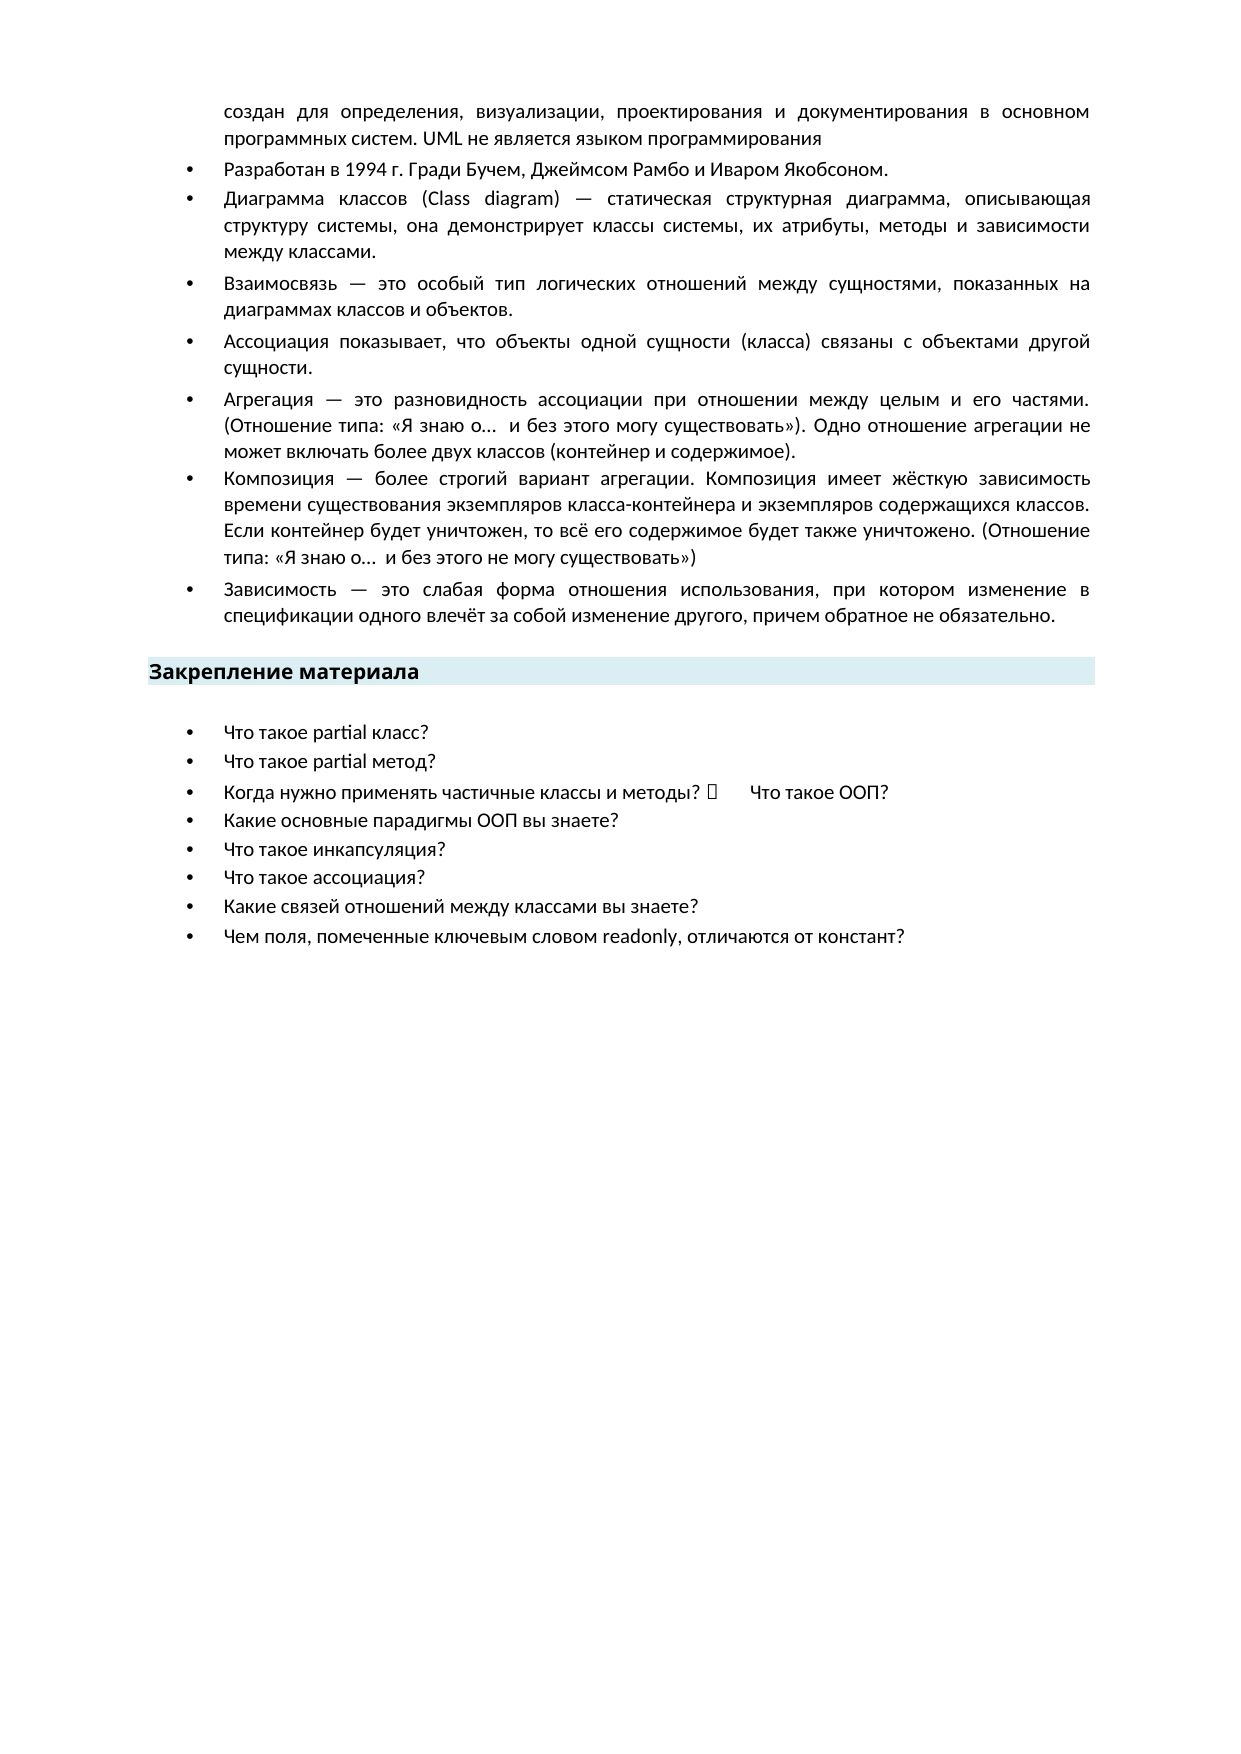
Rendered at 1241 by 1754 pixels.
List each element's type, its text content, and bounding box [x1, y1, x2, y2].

list Ассоциация показывает, что объекты одной сущности (класса) связаны с объектами другой сущности. [186, 328, 1091, 380]
list Агрегация — это разновидность ассоциации при отношении между целым и его частями.(Отношение типа: «Я знаю о… и без этого могу существовать»). Одно отношение агрегации не может включать более двух классов (контейнер и содержимое). [186, 386, 1091, 464]
list Взаимосвязь — это особый тип логических отношений между сущностями, показанных на диаграммах классов и объектов. [186, 270, 1091, 322]
list Когда нужно применять частичные классы и методы?  Что такое ООП? [186, 777, 1091, 806]
list Что такое инкапсуляция? [186, 836, 1091, 861]
list Какие основные парадигмы ООП вы знаете? [186, 807, 1091, 832]
list Какие связей отношений между классами вы знаете? [186, 894, 1091, 919]
list Что такое ассоциация? [186, 864, 1091, 890]
list Композиция — более строгий вариант агрегации. Композиция имеет жёсткую зависимость времени существования экземпляров класса-контейнера и экземпляров содержащихся классов. Если контейнер будет уничтожен, то всё его содержимое будет также уничтожено. (Отношение типа: «Я знаю о… и без этого не могу существовать») [186, 465, 1091, 569]
list Чем поля, помеченные ключевым словом readonly, отличаются от констант? [186, 923, 1091, 948]
list Разработан в 1994 г. Гради Бучем, Джеймсом Рамбо и Иваром Якобсоном. [186, 157, 1091, 182]
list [186, 99, 1091, 150]
list Диаграмма классов (Class diagram) — статическая структурная диаграмма, описывающая структуру системы, она демонстрирует классы системы, их атрибуты, методы и зависимости между классами. [186, 186, 1091, 263]
list Зависимость — это слабая форма отношения использования, при котором изменение в спецификации одного влечёт за собой изменение другого, причем обратное не обязательно. [186, 576, 1091, 627]
list Что такое partial класс? [186, 719, 1091, 744]
list Что такое partial метод? [186, 748, 1091, 773]
subtitle Закрепление материала [148, 657, 1095, 685]
